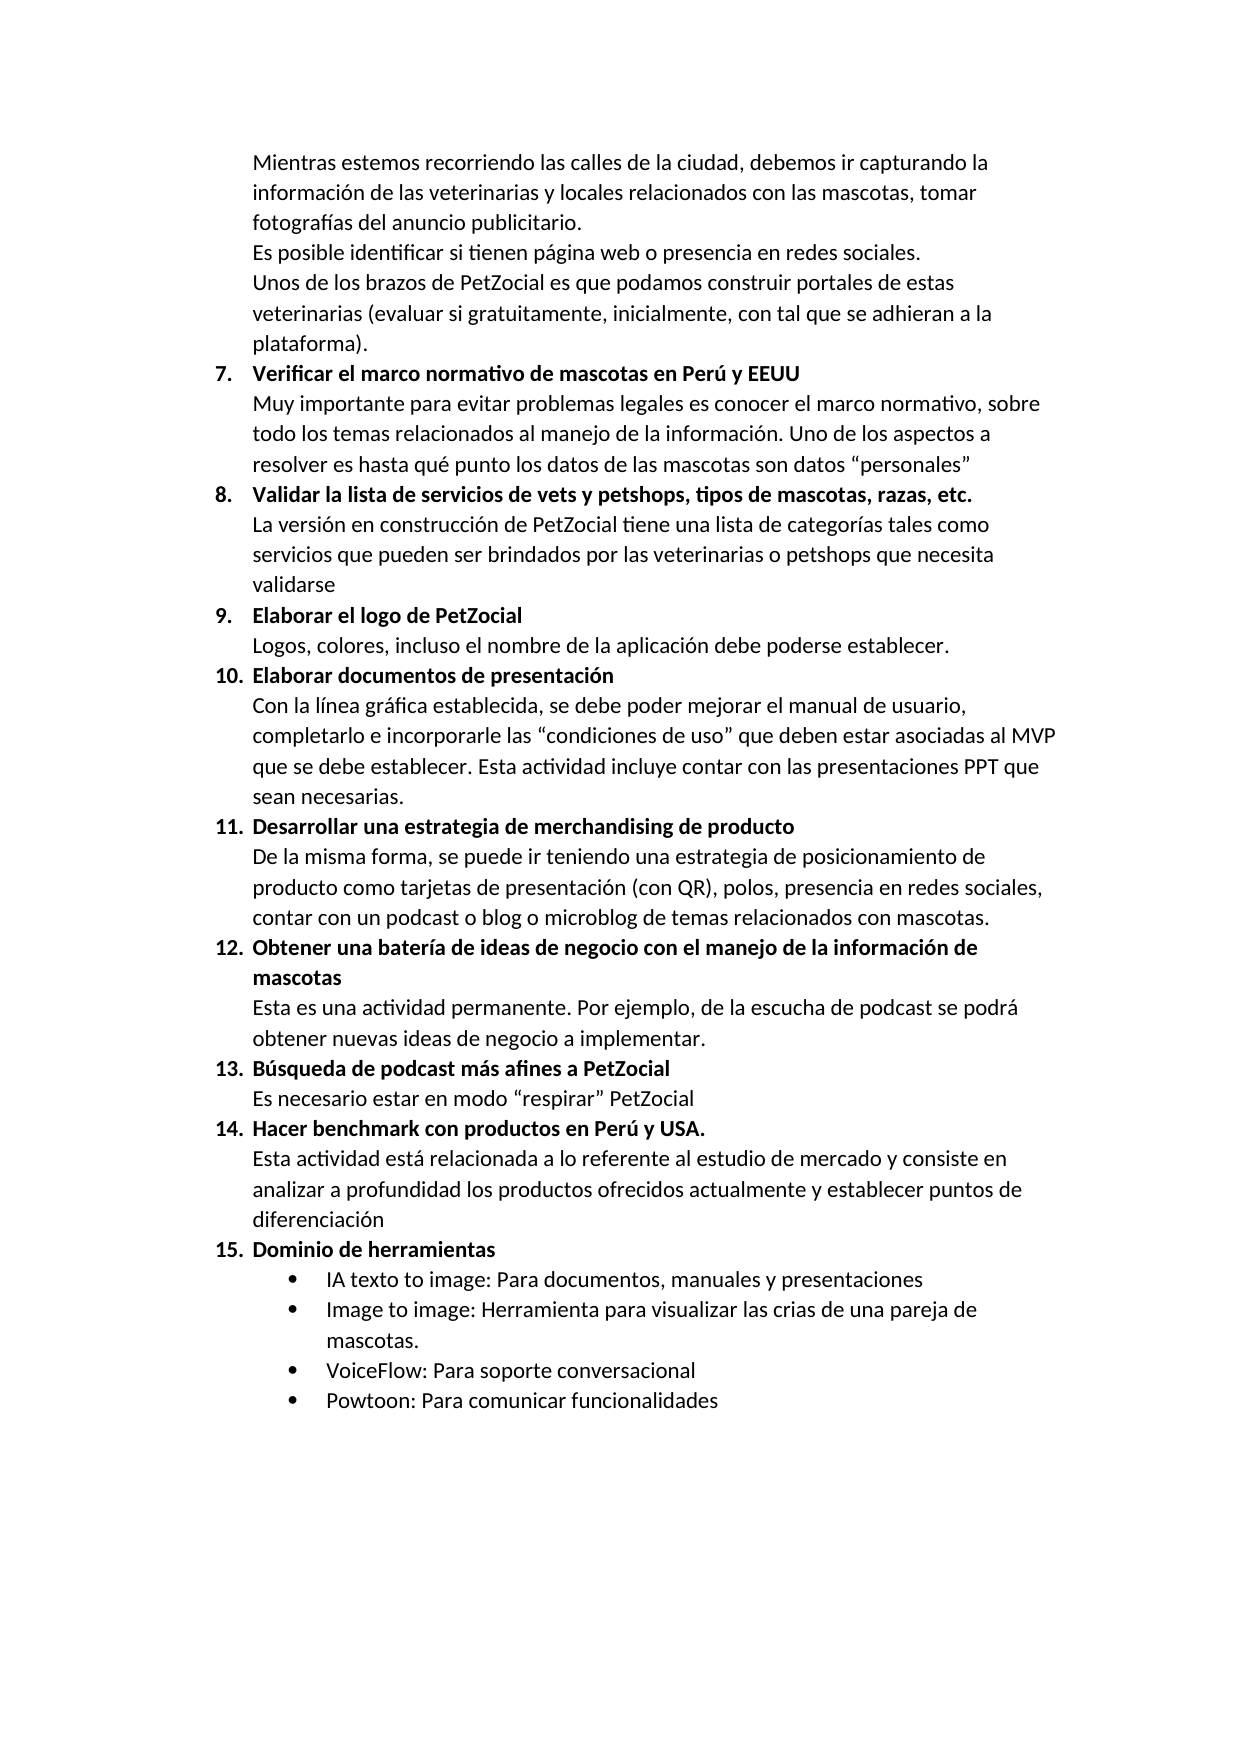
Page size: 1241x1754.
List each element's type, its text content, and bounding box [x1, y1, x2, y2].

list Logos, colores, incluso el nombre de la aplicación debe poderse establecer. [252, 631, 1063, 659]
list Muy importante para evitar problemas legales es conocer el marco normativo, sobre todo los temas relacionados al manejo de la información. Uno de los aspectos a resolver es hasta qué punto los datos de las mascotas son datos “personales” [252, 389, 1063, 478]
list Desarrollar una estrategia de merchandising de producto [215, 812, 1063, 840]
list Unos de los brazos de PetZocial es que podamos construir portales de estas veterinarias (evaluar si gratuitamente, inicialmente, con tal que se adhieran a la plataforma). [252, 268, 1063, 357]
list IA texto to image: Para documentos, manuales y presentaciones [288, 1265, 1063, 1293]
list Validar la lista de servicios de vets y petshops, tipos de mascotas, razas, etc. [215, 480, 1063, 508]
list Dominio de herramientas [215, 1235, 1063, 1263]
list Verificar el marco normativo de mascotas en Perú y EEUU [215, 359, 1063, 387]
list Esta es una actividad permanente. Por ejemplo, de la escucha de podcast se podrá obtener nuevas ideas de negocio a implementar. [252, 993, 1063, 1052]
list Elaborar el logo de PetZocial [215, 601, 1063, 629]
list Image to image: Herramienta para visualizar las crias de una pareja de mascotas. [288, 1296, 1063, 1354]
list VoiceFlow: Para soporte conversacional [288, 1356, 1063, 1384]
list Obtener una batería de ideas de negocio con el manejo de la información de mascotas [215, 933, 1063, 991]
list Es necesario estar en modo “respirar” PetZocial [252, 1084, 1063, 1112]
list Búsqueda de podcast más afines a PetZocial [215, 1054, 1063, 1082]
list De la misma forma, se puede ir teniendo una estrategia de posicionamiento de producto como tarjetas de presentación (con QR), polos, presencia en redes sociales, contar con un podcast o blog o microblog de temas relacionados con mascotas. [252, 842, 1063, 931]
list Powtoon: Para comunicar funcionalidades [288, 1386, 1063, 1414]
list Con la línea gráfica establecida, se debe poder mejorar el manual de usuario, completarlo e incorporarle las “condiciones de uso” que deben estar asociadas al MVP que se debe establecer. Esta actividad incluye contar con las presentaciones PPT que sean necesarias. [252, 691, 1063, 810]
list Elaborar documentos de presentación [215, 661, 1063, 689]
list La versión en construcción de PetZocial tiene una lista de categorías tales como servicios que pueden ser brindados por las veterinarias o petshops que necesita validarse [252, 510, 1063, 598]
list Es posible identificar si tienen página web o presencia en redes sociales. [252, 238, 1063, 266]
list Hacer benchmark con productos en Perú y USA. [215, 1114, 1063, 1142]
list Esta actividad está relacionada a lo referente al estudio de mercado y consiste en analizar a profundidad los productos ofrecidos actualmente y establecer puntos de diferenciación [252, 1144, 1063, 1233]
list Mientras estemos recorriendo las calles de la ciudad, debemos ir capturando la información de las veterinarias y locales relacionados con las mascotas, tomar fotografías del anuncio publicitario. [252, 148, 1063, 236]
